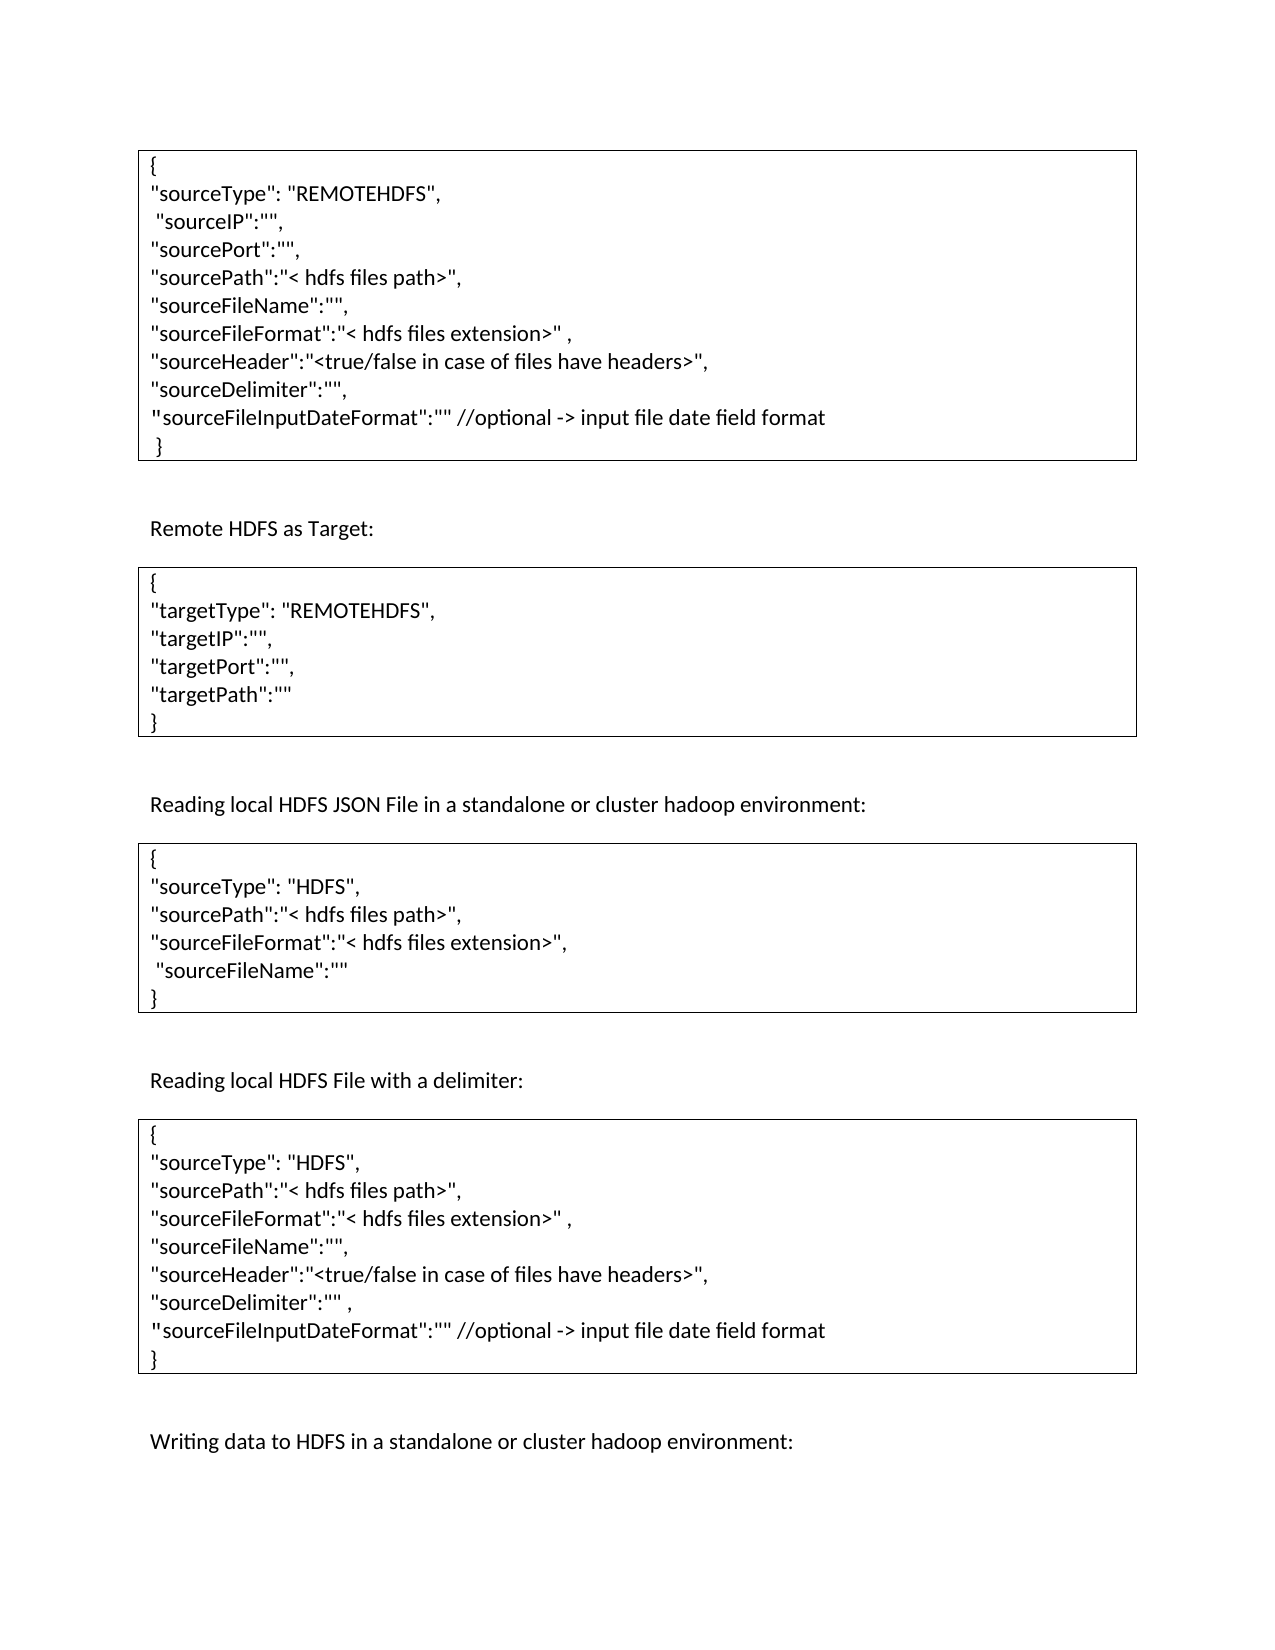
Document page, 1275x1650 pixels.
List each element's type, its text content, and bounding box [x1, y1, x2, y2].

table_header { "targetType": "REMOTEHDFS", "targetIP":"", "targetPort":"", "targetPath":"" } [139, 568, 1136, 736]
table_header { "sourceType": "REMOTEHDFS", "sourceIP":"", "sourcePort":"", "sourcePath":"< hdfs files path>", "sourceFileName":"", "sourceFileFormat":"< hdfs files extension>" , "sourceHeader":"<true/false in case of files have headers>", "sourceDelimiter":"", "sourceFileInputDateFormat":"" //optional -> input file date field format } [139, 151, 1136, 460]
table_header { "sourceType": "HDFS", "sourcePath":"< hdfs files path>", "sourceFileFormat":"< hdfs files extension>", "sourceFileName":"" } [139, 844, 1136, 1012]
text Reading local HDFS JSON File in a standalone or cluster hadoop environment: [150, 790, 1125, 818]
table_header { "sourceType": "HDFS", "sourcePath":"< hdfs files path>", "sourceFileFormat":"< hdfs files extension>" , "sourceFileName":"", "sourceHeader":"<true/false in case of files have headers>", "sourceDelimiter":"" , "sourceFileInputDateFormat":"" //optional -> input file date field format } [139, 1120, 1136, 1373]
text Remote HDFS as Target: [150, 514, 1125, 542]
text Writing data to HDFS in a standalone or cluster hadoop environment: [150, 1427, 1125, 1455]
text Reading local HDFS File with a delimiter: [150, 1066, 1125, 1094]
